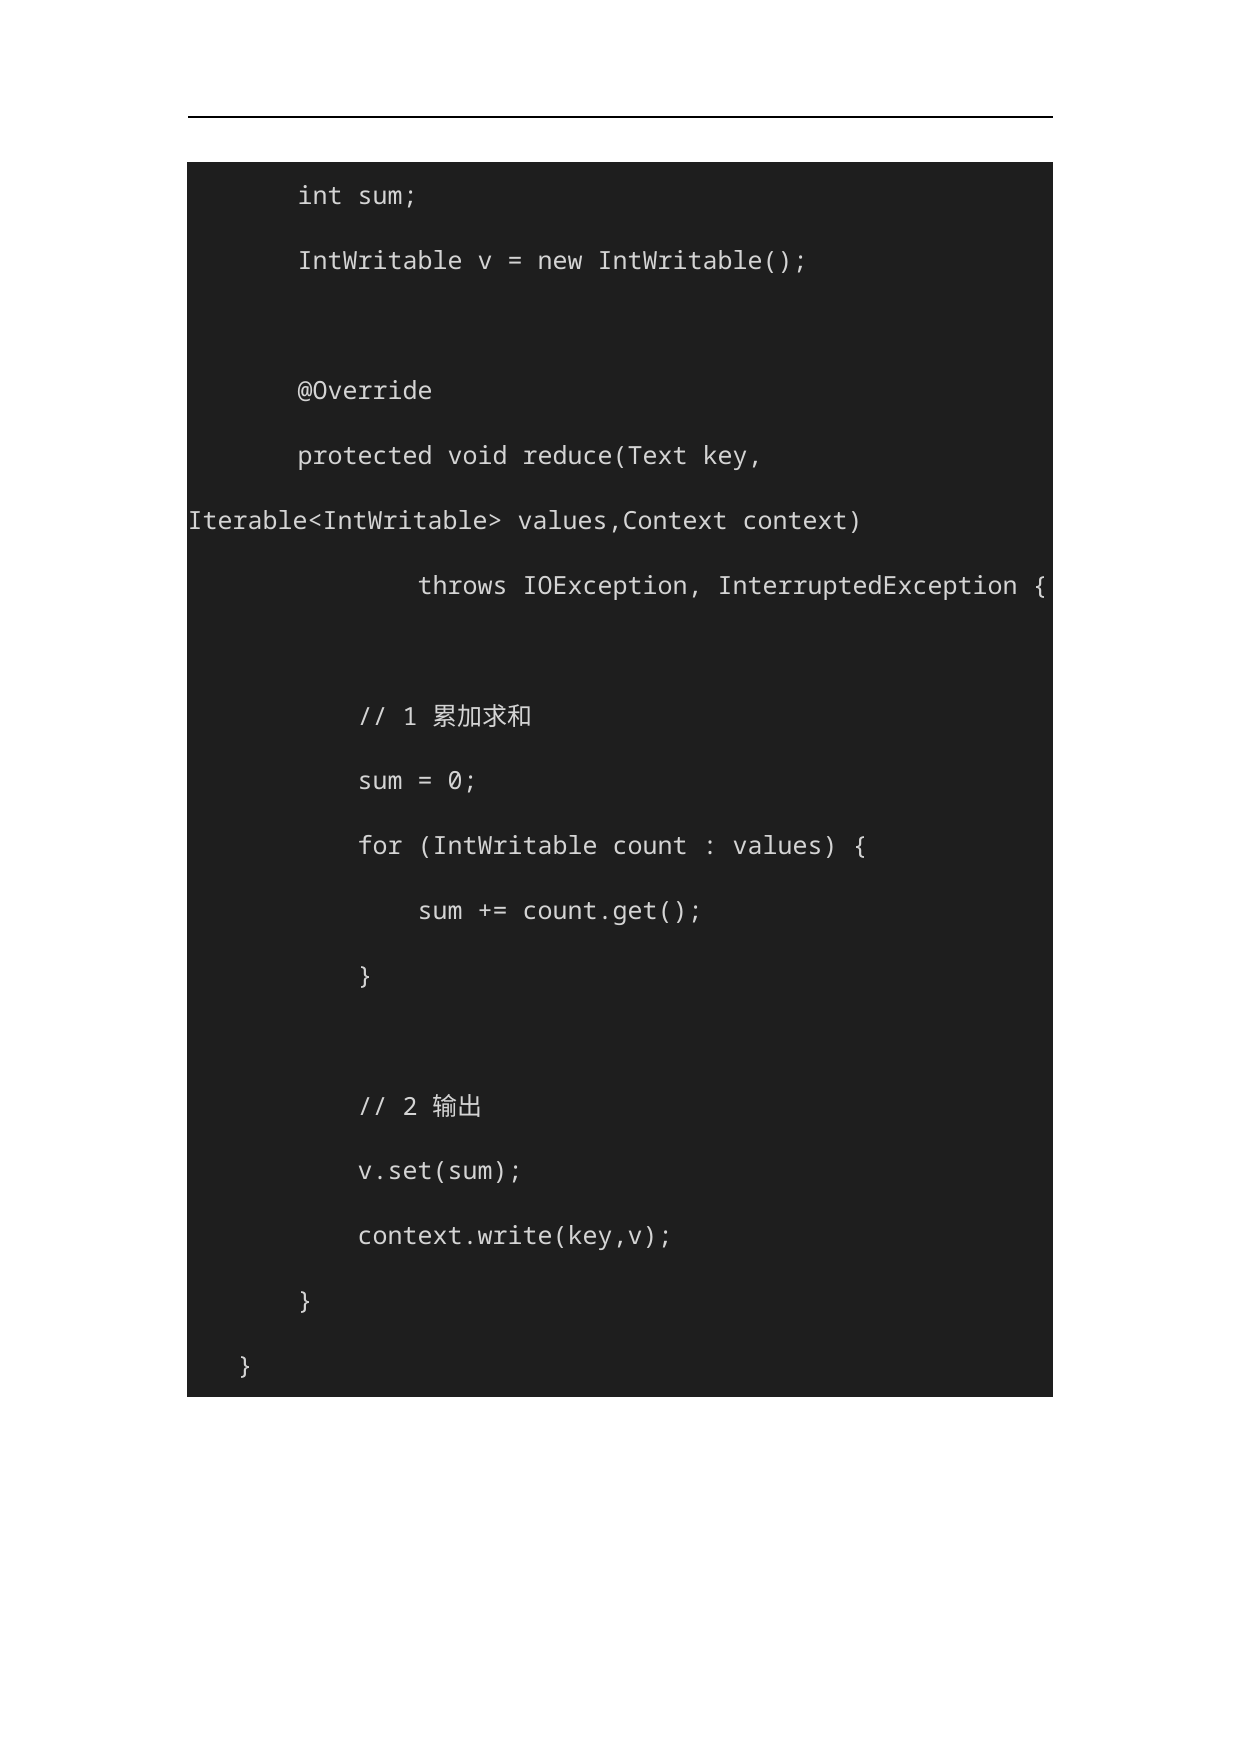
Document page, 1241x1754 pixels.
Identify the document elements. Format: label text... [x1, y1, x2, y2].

text for (IntWritable count : values) { [187, 812, 1053, 877]
text v.set(sum); [187, 1137, 1053, 1202]
text throws IOException, InterruptedException { [187, 552, 1053, 617]
text protected void reduce(Text key, Iterable<IntWritable> values,Context context) [187, 422, 1053, 552]
text sum = 0; [187, 747, 1053, 812]
text } [187, 942, 1053, 1007]
text } [187, 1332, 1053, 1397]
text // 1 累加求和 [187, 682, 1053, 747]
text IntWritable v = new IntWritable(); [187, 227, 1053, 292]
text int sum; [187, 162, 1053, 227]
text @Override [187, 357, 1053, 422]
text } [187, 1267, 1053, 1332]
text context.write(key,v); [187, 1202, 1053, 1267]
text sum += count.get(); [187, 877, 1053, 942]
text // 2 输出 [187, 1072, 1053, 1137]
